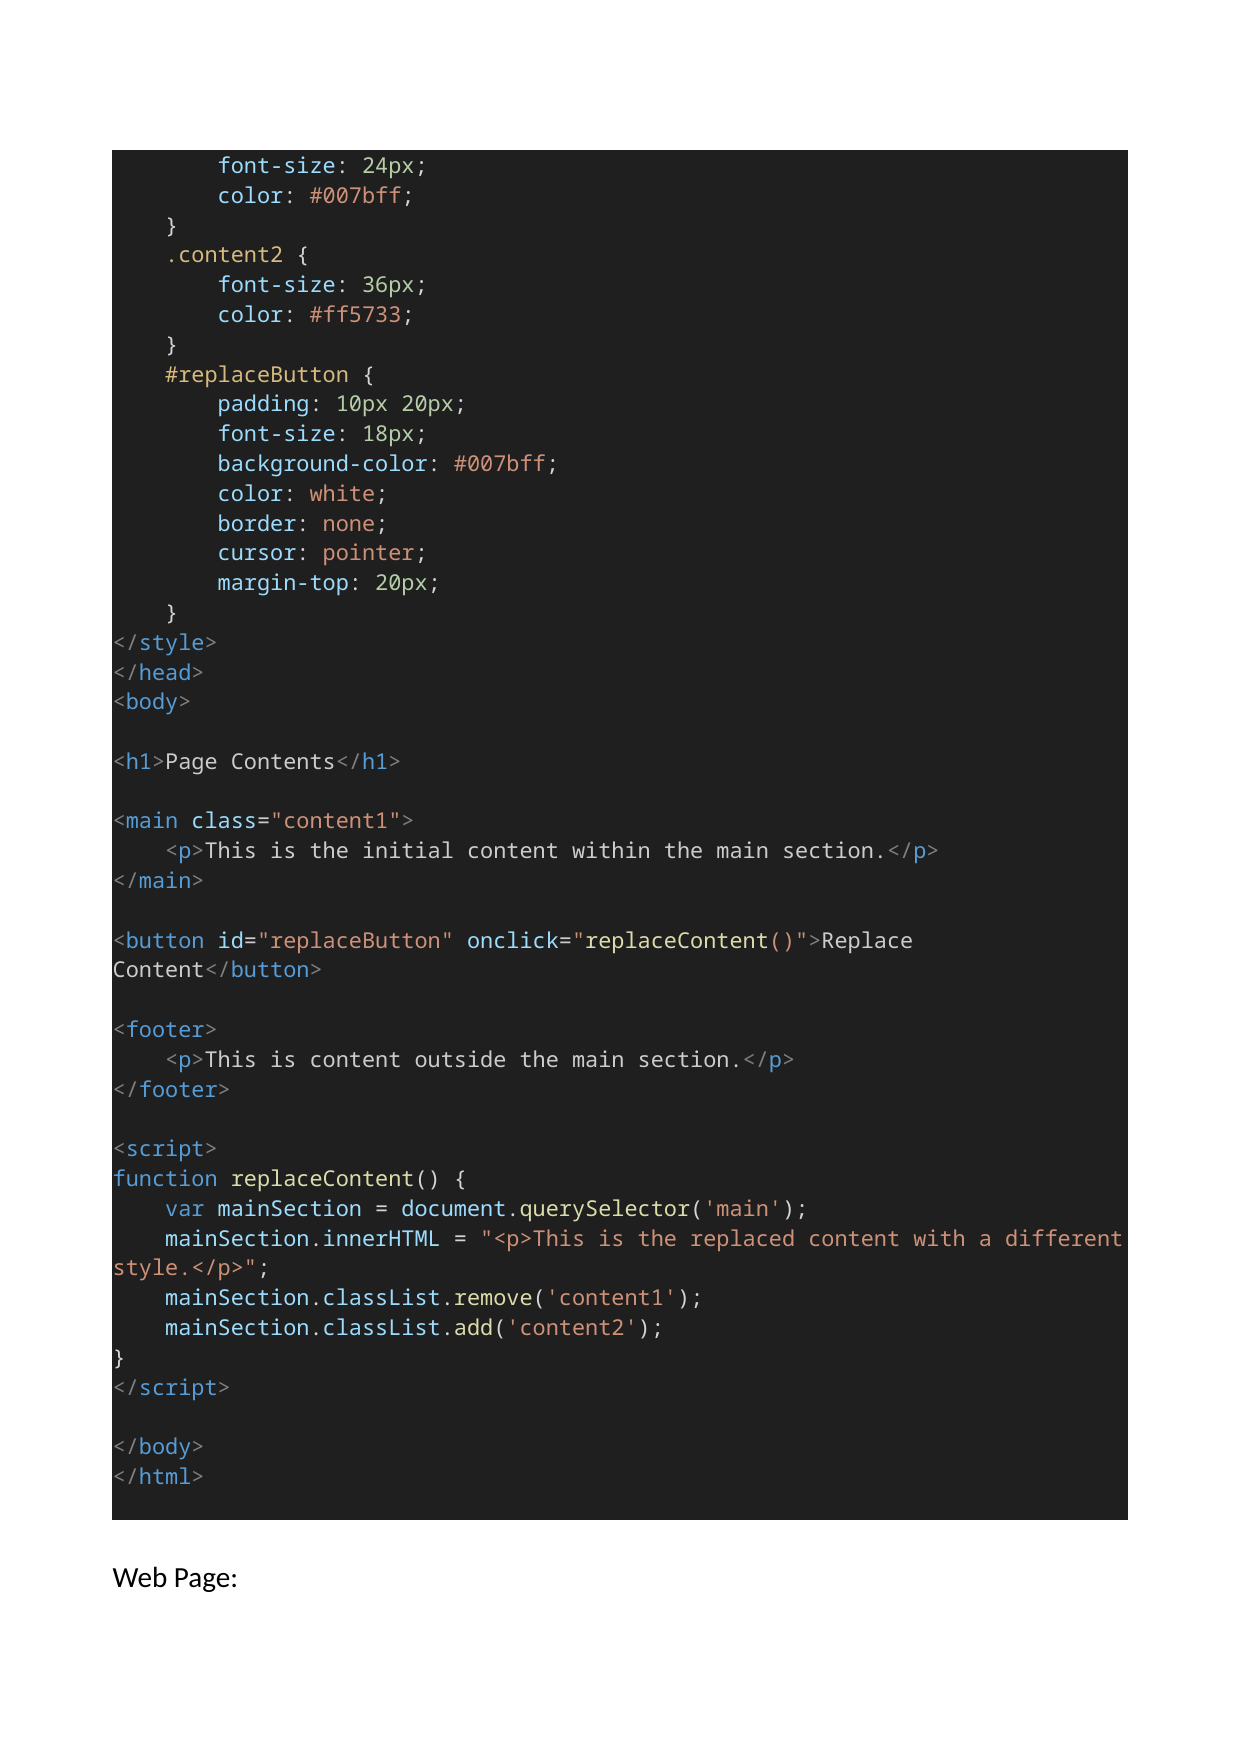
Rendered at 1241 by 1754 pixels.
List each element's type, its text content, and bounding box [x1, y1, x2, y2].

text color: #ff5733; [112, 299, 1128, 329]
text <script> [112, 1133, 1128, 1163]
text <body> [112, 686, 1128, 716]
text margin-top: 20px; [112, 567, 1128, 597]
text </footer> [112, 1073, 1128, 1103]
text } [112, 597, 1128, 627]
text cursor: pointer; [112, 537, 1128, 567]
text mainSection.classList.add('content2'); [112, 1312, 1128, 1342]
text border: none; [112, 507, 1128, 537]
text .content2 { [112, 239, 1128, 269]
text background-color: #007bff; [112, 448, 1128, 478]
text mainSection.innerHTML = "<p>This is the replaced content with a different style.</p>"; [112, 1222, 1128, 1282]
text font-size: 18px; [112, 418, 1128, 448]
text } [112, 329, 1128, 358]
text </html> [112, 1461, 1128, 1491]
text color: white; [112, 478, 1128, 507]
text Web Page: [112, 1559, 1128, 1594]
text </main> [112, 865, 1128, 895]
text </script> [112, 1371, 1128, 1401]
text <main class="content1"> [112, 805, 1128, 835]
text font-size: 24px; [112, 150, 1128, 180]
text var mainSection = document.querySelector('main'); [112, 1193, 1128, 1222]
text #replaceButton { [112, 358, 1128, 388]
text </style> [112, 627, 1128, 656]
text <p>This is content outside the main section.</p> [112, 1044, 1128, 1073]
text } [112, 1342, 1128, 1371]
text <h1>Page Contents</h1> [112, 746, 1128, 776]
text color: #007bff; [112, 180, 1128, 209]
text font-size: 36px; [112, 269, 1128, 299]
text <button id="replaceButton" onclick="replaceContent()">Replace Content</button> [112, 924, 1128, 984]
text padding: 10px 20px; [112, 388, 1128, 418]
text mainSection.classList.remove('content1'); [112, 1282, 1128, 1312]
text <footer> [112, 1014, 1128, 1044]
text } [112, 209, 1128, 239]
text <p>This is the initial content within the main section.</p> [112, 835, 1128, 865]
text function replaceContent() { [112, 1163, 1128, 1193]
text </head> [112, 656, 1128, 686]
text </body> [112, 1431, 1128, 1461]
